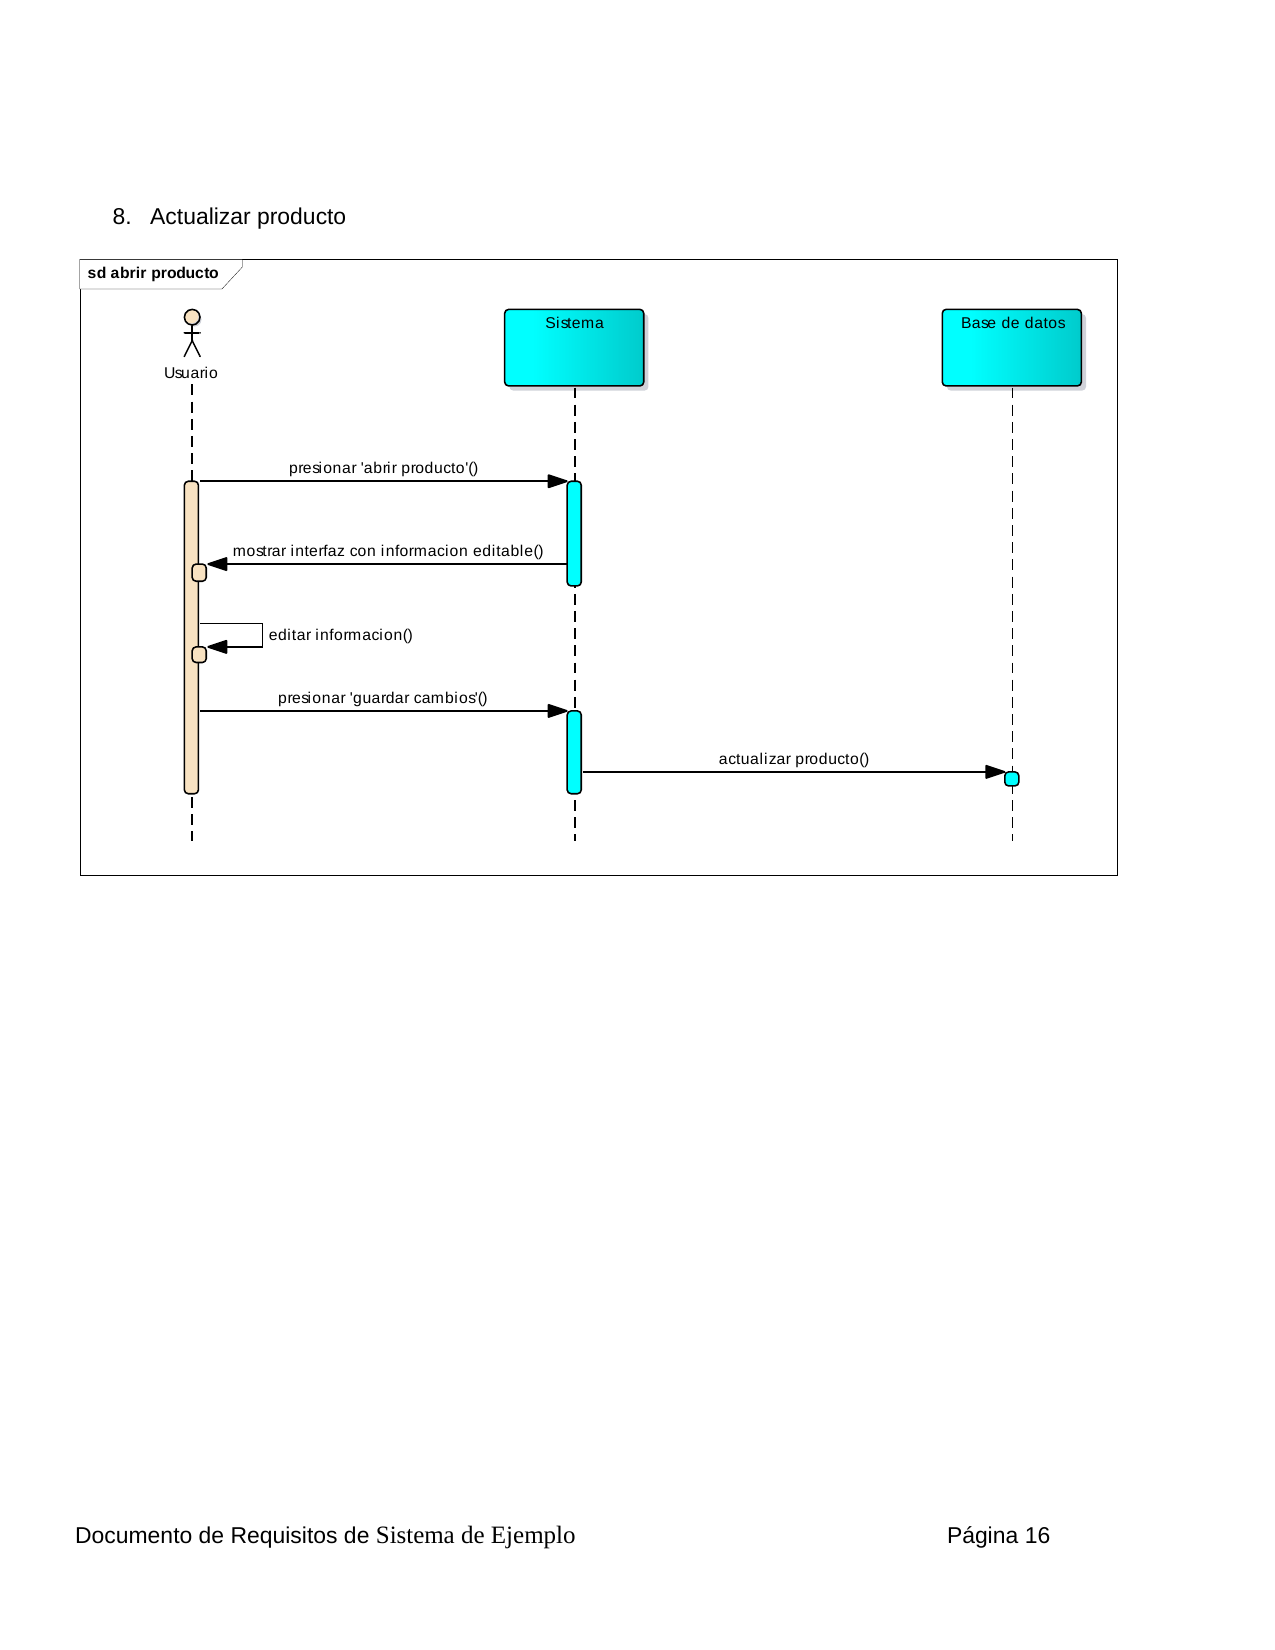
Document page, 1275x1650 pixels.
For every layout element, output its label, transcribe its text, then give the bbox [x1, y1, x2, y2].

list Actualizar producto [112, 203, 1200, 230]
